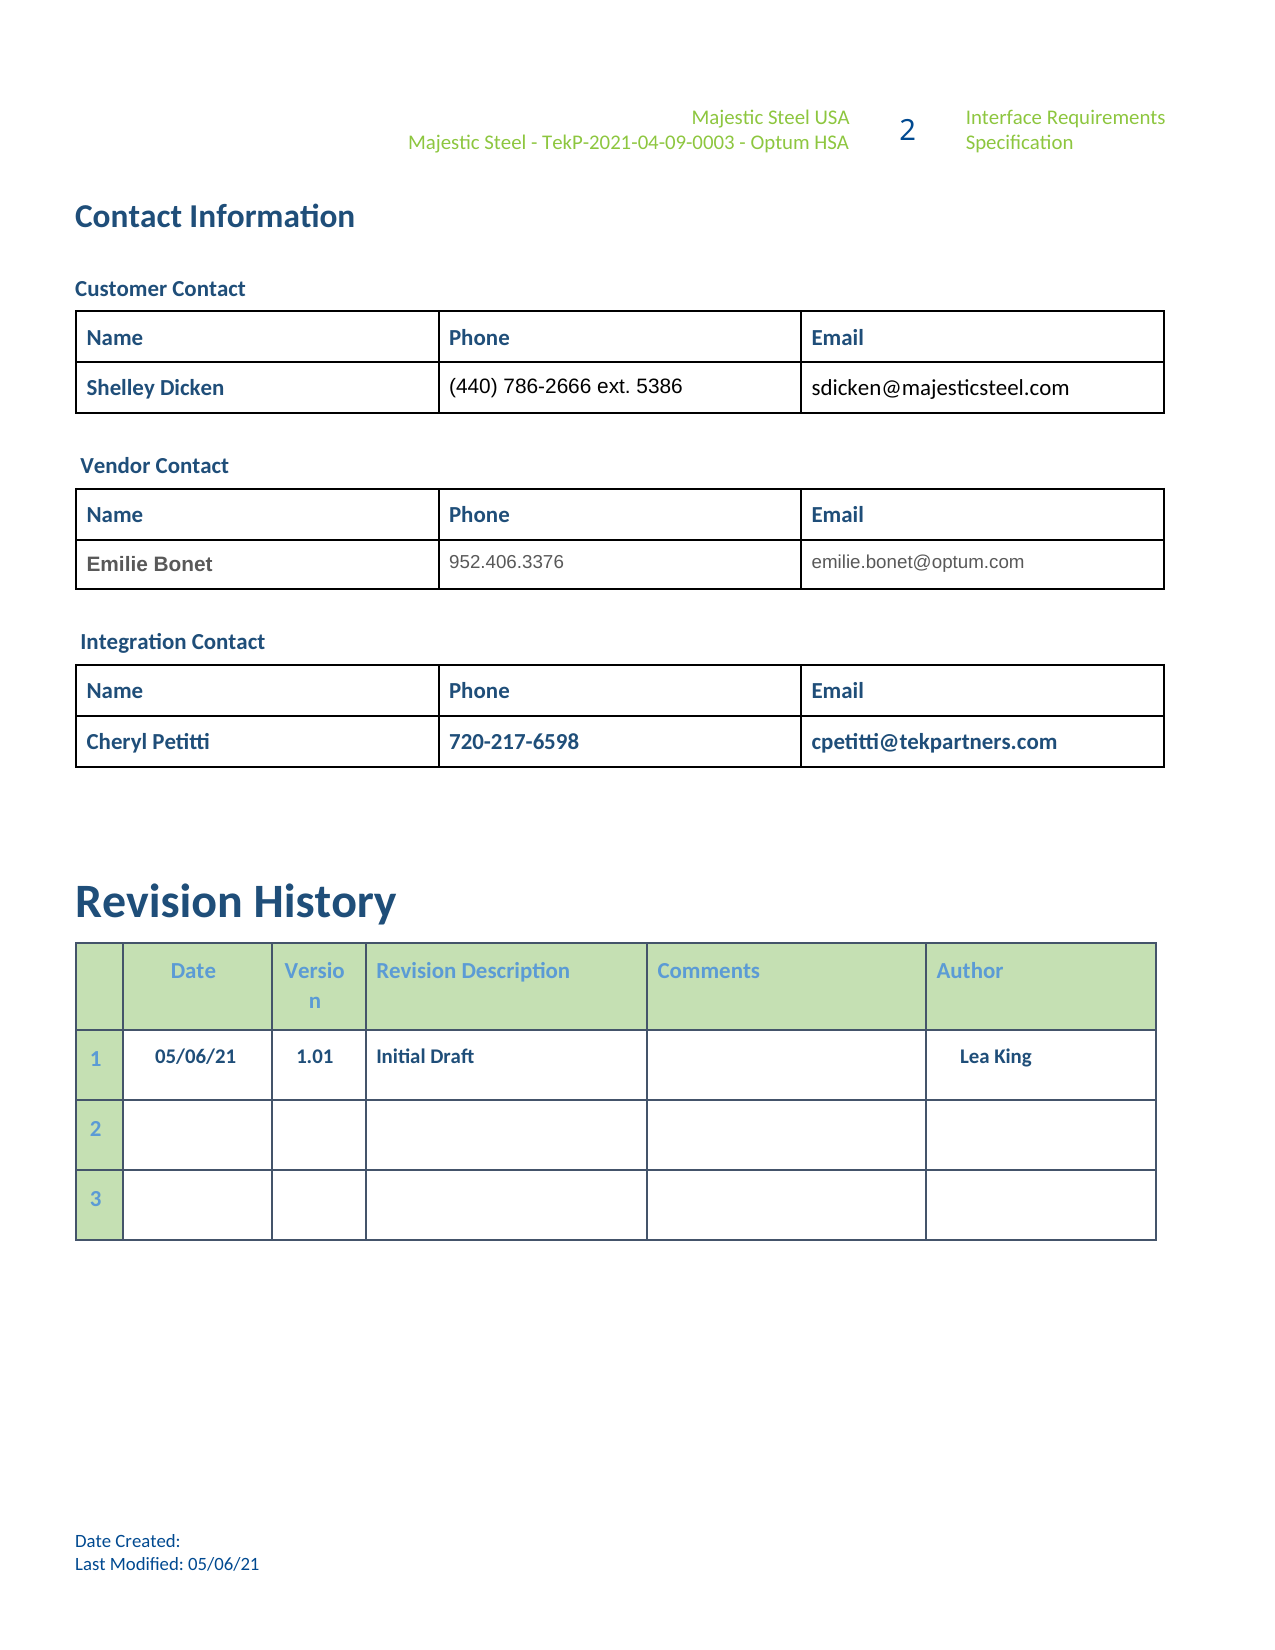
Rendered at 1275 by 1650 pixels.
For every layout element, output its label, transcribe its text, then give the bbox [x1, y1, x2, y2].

table_cell sdicken@majesticsteel.com [802, 363, 1163, 412]
table_cell Initial Draft [367, 1031, 646, 1099]
subtitle Customer Contact [75, 274, 1200, 302]
table_cell 3 [77, 1171, 122, 1239]
table_cell [648, 1171, 925, 1239]
table_header [77, 944, 122, 1029]
table_header Author [927, 944, 1155, 1029]
table_cell [273, 1101, 365, 1169]
table_cell (440) 786-2666 ext. 5386 [440, 363, 800, 412]
table_cell 1.01 [273, 1031, 365, 1099]
subtitle Contact Information [75, 196, 1200, 236]
table_cell [648, 1031, 925, 1099]
table_cell cpetitti@tekpartners.com [802, 717, 1163, 766]
table_header Email [802, 490, 1163, 539]
table_cell [367, 1171, 646, 1239]
table_header Phone [440, 490, 800, 539]
table_header Email [802, 666, 1163, 715]
table_header Comments [648, 944, 925, 1029]
table_cell 05/06/21 [124, 1031, 271, 1099]
table_cell 720-217-6598 [440, 717, 800, 766]
table_header Version [273, 944, 365, 1029]
table_cell Lea King [927, 1031, 1155, 1099]
table_cell [124, 1171, 271, 1239]
table_cell [927, 1171, 1155, 1239]
table_header Revision Description [367, 944, 646, 1029]
subtitle Vendor Contact [75, 452, 1200, 479]
table_header Email [802, 312, 1163, 361]
table_cell [124, 1101, 271, 1169]
table_cell 1 [77, 1031, 122, 1099]
subtitle Revision History [75, 871, 1200, 929]
table_cell [648, 1101, 925, 1169]
table_cell emilie.bonet@optum.com [802, 541, 1163, 588]
table_cell Emilie Bonet [77, 541, 438, 588]
subtitle Integration Contact [75, 627, 1200, 655]
table_cell 2 [77, 1101, 122, 1169]
table_header Phone [440, 666, 800, 715]
table_cell [367, 1101, 646, 1169]
table_header Name [77, 312, 438, 361]
table_header Name [77, 666, 438, 715]
table_cell 952.406.3376 [440, 541, 800, 588]
table_cell [273, 1171, 365, 1239]
table_header Date [124, 944, 271, 1029]
table_cell Shelley Dicken [77, 363, 438, 412]
table_header Phone [440, 312, 800, 361]
table_cell [927, 1101, 1155, 1169]
table_cell Cheryl Petitti [77, 717, 438, 766]
table_header Name [77, 490, 438, 539]
